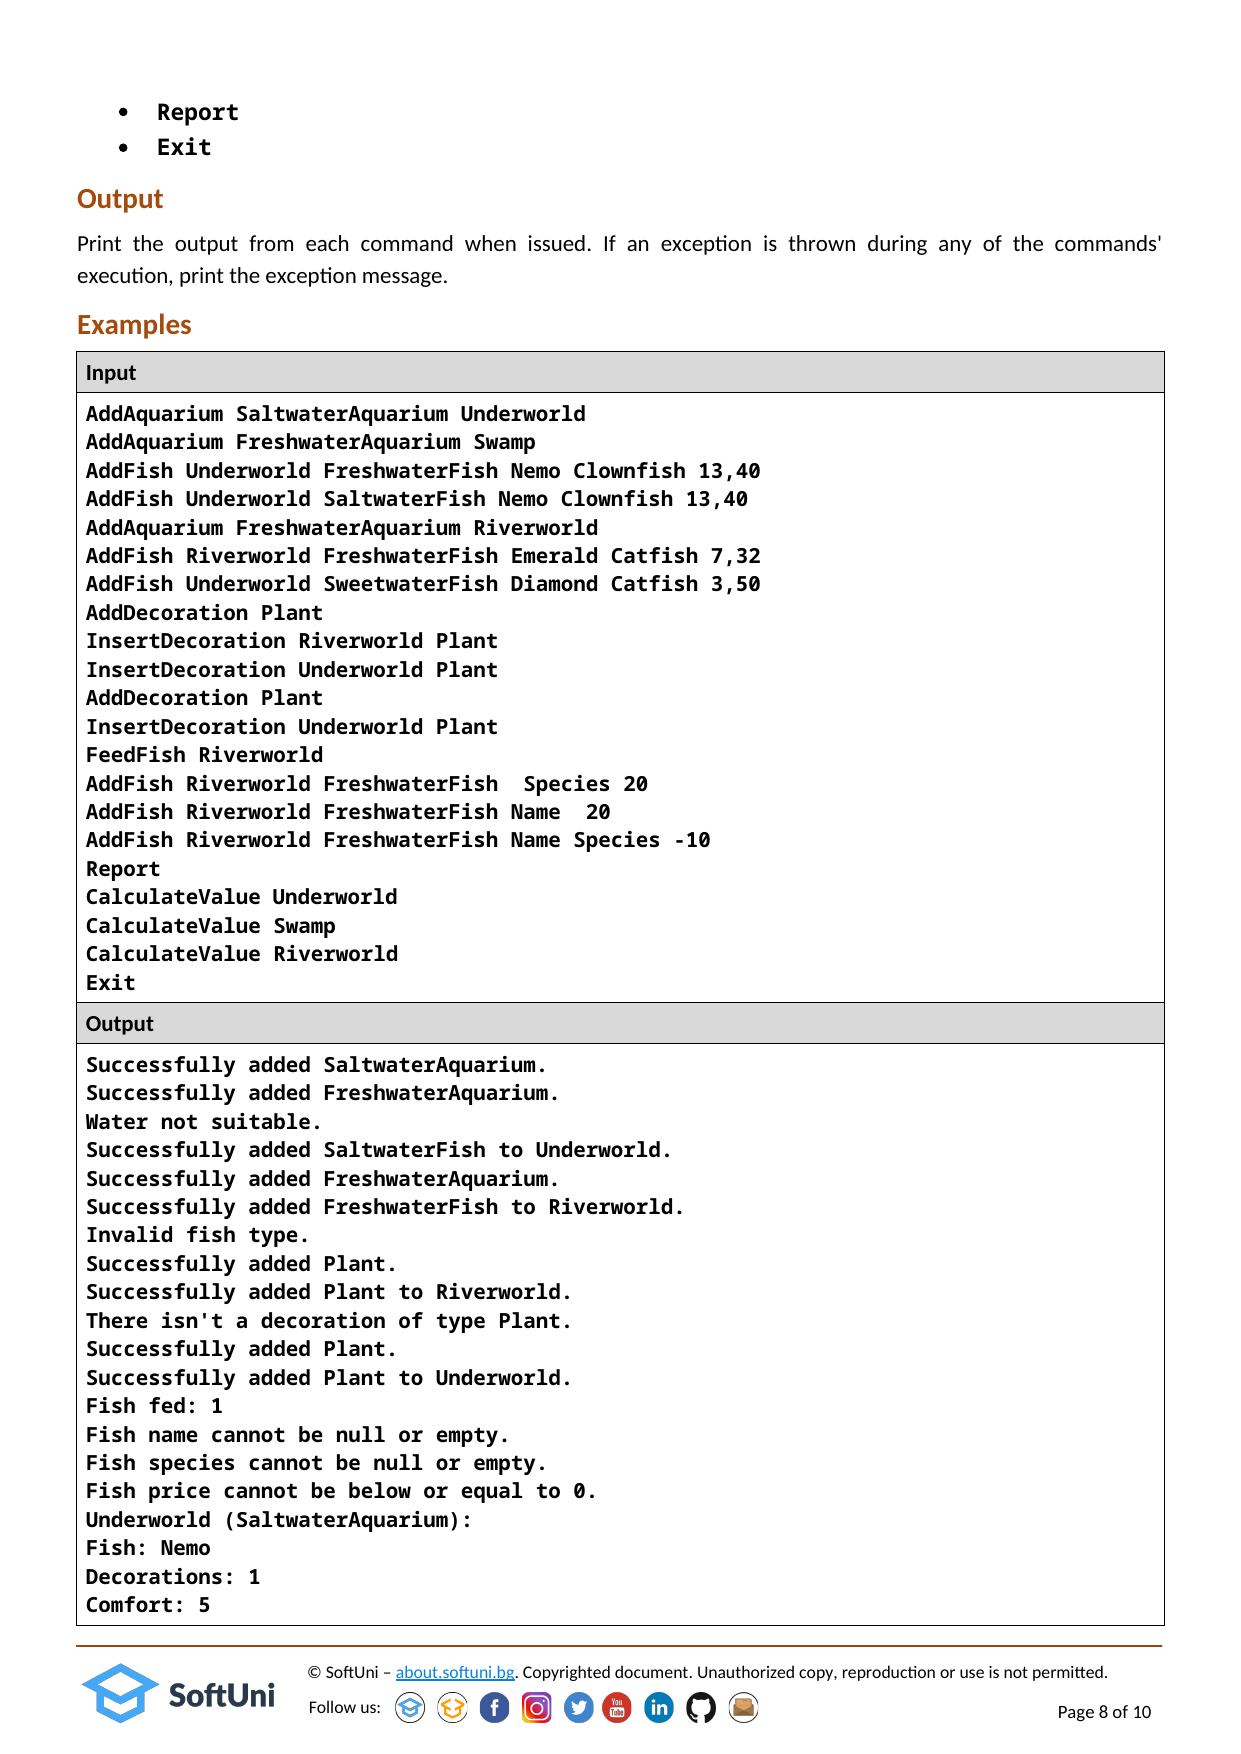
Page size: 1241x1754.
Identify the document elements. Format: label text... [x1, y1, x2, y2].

picture [395, 1692, 425, 1723]
picture [602, 1692, 632, 1723]
subtitle Output [77, 180, 1163, 215]
table_header Input [77, 352, 1164, 392]
picture [665, 1714, 674, 1723]
list Report [119, 95, 1163, 127]
picture [665, 1692, 674, 1701]
picture [728, 1692, 759, 1723]
table_cell Output [77, 1003, 1164, 1043]
picture [437, 1692, 468, 1723]
text Print the output from each command when issued. If an exception is thrown during any of the commands' execution, print the exception message. [77, 229, 1163, 289]
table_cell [77, 1044, 1164, 1625]
picture [479, 1692, 510, 1723]
picture [75, 1658, 281, 1729]
table_cell AddAquarium SaltwaterAquarium Underworld AddAquarium FreshwaterAquarium Swamp AddFish Underworld FreshwaterFish Nemo Clownfish 13,40 AddFish Underworld SaltwaterFish Nemo Clownfish 13,40 AddAquarium FreshwaterAquarium Riverworld AddFish Riverworld FreshwaterFish Emerald Catfish 7,32 AddFish Underworld SweetwaterFish Diamond Catfish 3,50 AddDecoration Plant InsertDecoration Riverworld Plant InsertDecoration Underworld Plant AddDecoration Plant InsertDecoration Underworld Plant FeedFish Riverworld AddFish Riverworld FreshwaterFish Species 20 AddFish Riverworld FreshwaterFish Name 20 AddFish Riverworld FreshwaterFish Name Species -10 Report CalculateValue Underworld CalculateValue Swamp CalculateValue Riverworld Exit [77, 393, 1164, 1002]
picture [522, 1692, 552, 1723]
subtitle Examples [77, 306, 1163, 342]
list Exit [119, 131, 1163, 163]
picture [564, 1692, 594, 1723]
picture [644, 1692, 653, 1701]
picture [658, 1705, 667, 1714]
picture [686, 1692, 716, 1723]
picture [644, 1714, 653, 1723]
